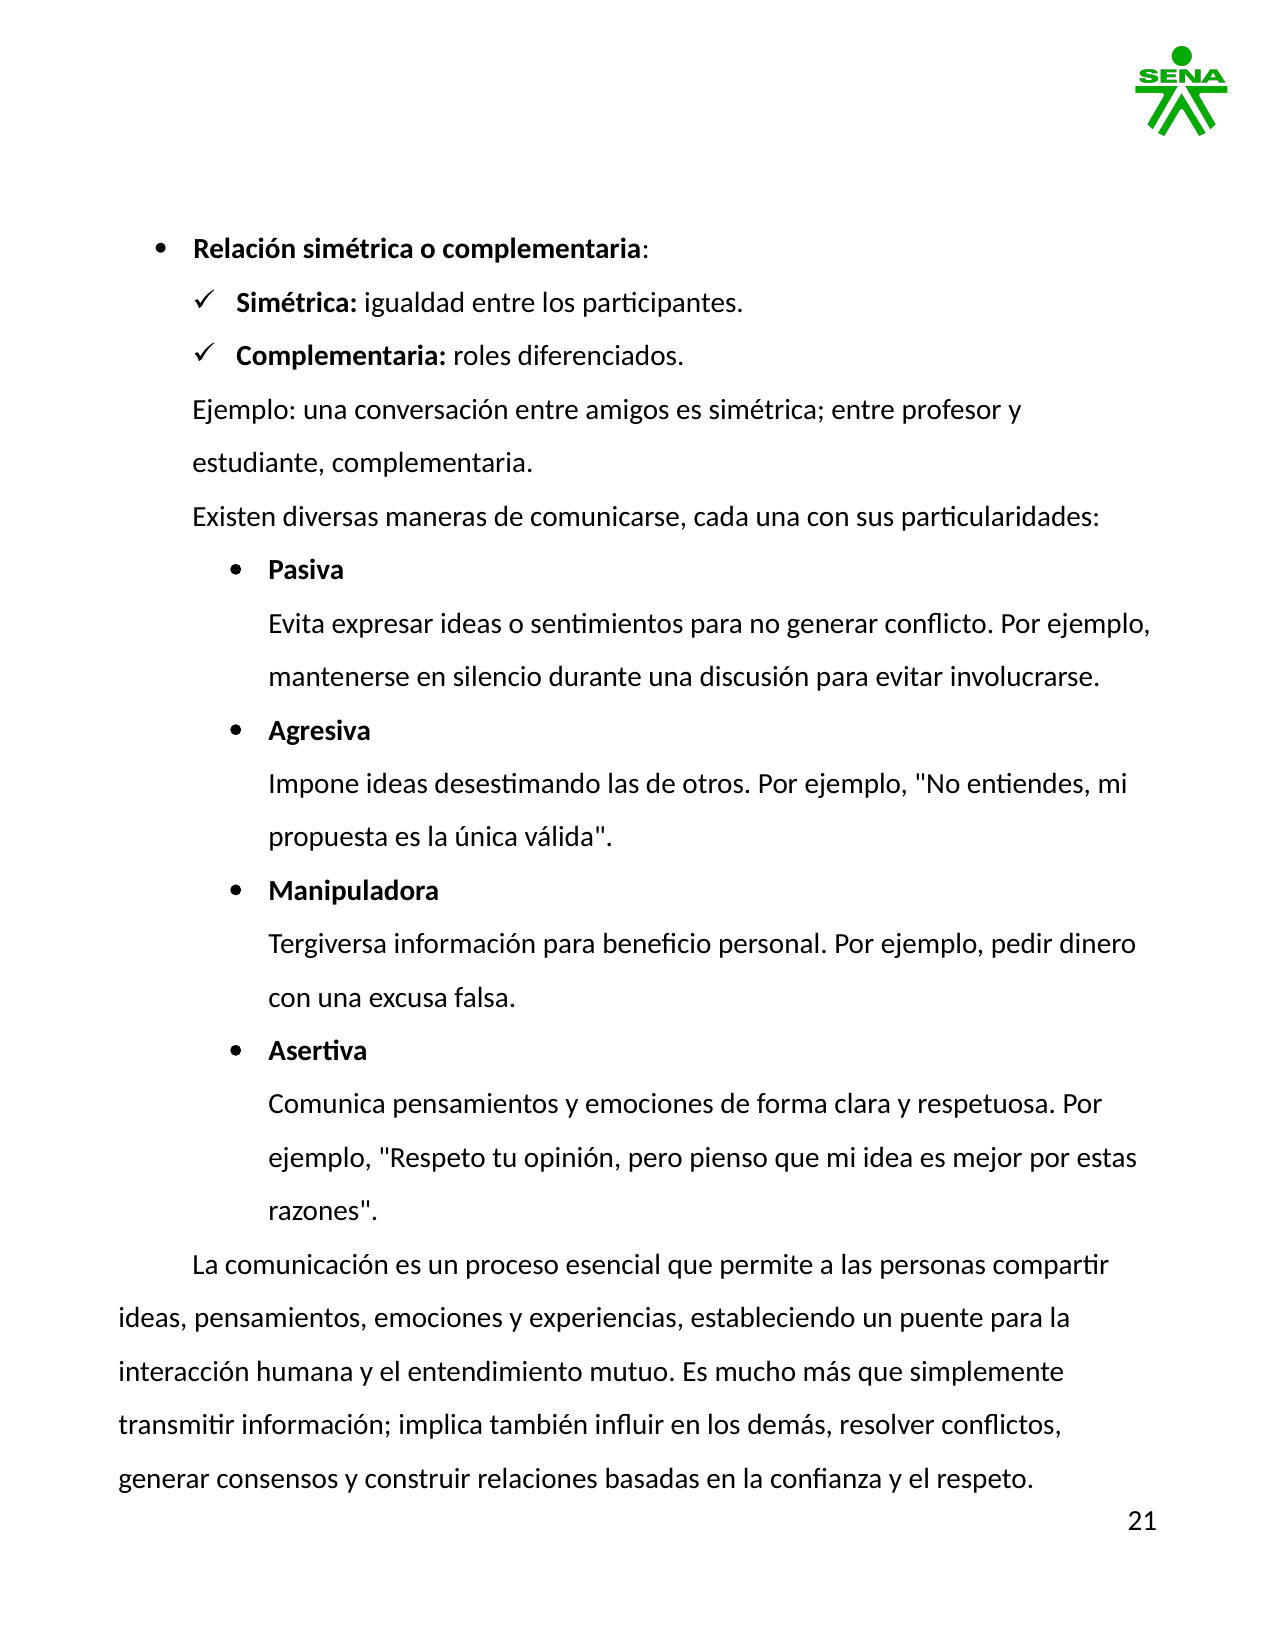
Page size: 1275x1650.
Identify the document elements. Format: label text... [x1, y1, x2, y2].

text Existen diversas maneras de comunicarse, cada una con sus particularidades: [118, 498, 1157, 533]
list Evita expresar ideas o sentimientos para no generar conflicto. Por ejemplo, mantenerse en silencio durante una discusión para evitar involucrarse. [268, 605, 1157, 694]
list Pasiva [231, 551, 1157, 587]
list Relación simétrica o complementaria: [156, 231, 1157, 266]
list Complementaria: roles diferenciados. [192, 337, 1157, 373]
list Agresiva [231, 712, 1157, 747]
list Comunica pensamientos y emociones de forma clara y respetuosa. Por ejemplo, "Respeto tu opinión, pero pienso que mi idea es mejor por estas razones". [268, 1086, 1157, 1228]
list Impone ideas desestimando las de otros. Por ejemplo, "No entiendes, mi propuesta es la única válida". [268, 765, 1157, 854]
list Simétrica: igualdad entre los participantes. [192, 284, 1157, 320]
list Asertiva [231, 1032, 1157, 1068]
picture [1135, 46, 1228, 136]
list Manipuladora [231, 872, 1157, 907]
list Tergiversa información para beneficio personal. Por ejemplo, pedir dinero con una excusa falsa. [268, 925, 1157, 1014]
text La comunicación es un proceso esencial que permite a las personas compartir ideas, pensamientos, emociones y experiencias, estableciendo un puente para la interacción humana y el entendimiento mutuo. Es mucho más que simplemente transmitir información; implica también influir en los demás, resolver conflictos, generar consensos y construir relaciones basadas en la confianza y el respeto. [118, 1246, 1157, 1495]
text Ejemplo: una conversación entre amigos es simétrica; entre profesor y estudiante, complementaria. [192, 391, 1157, 480]
